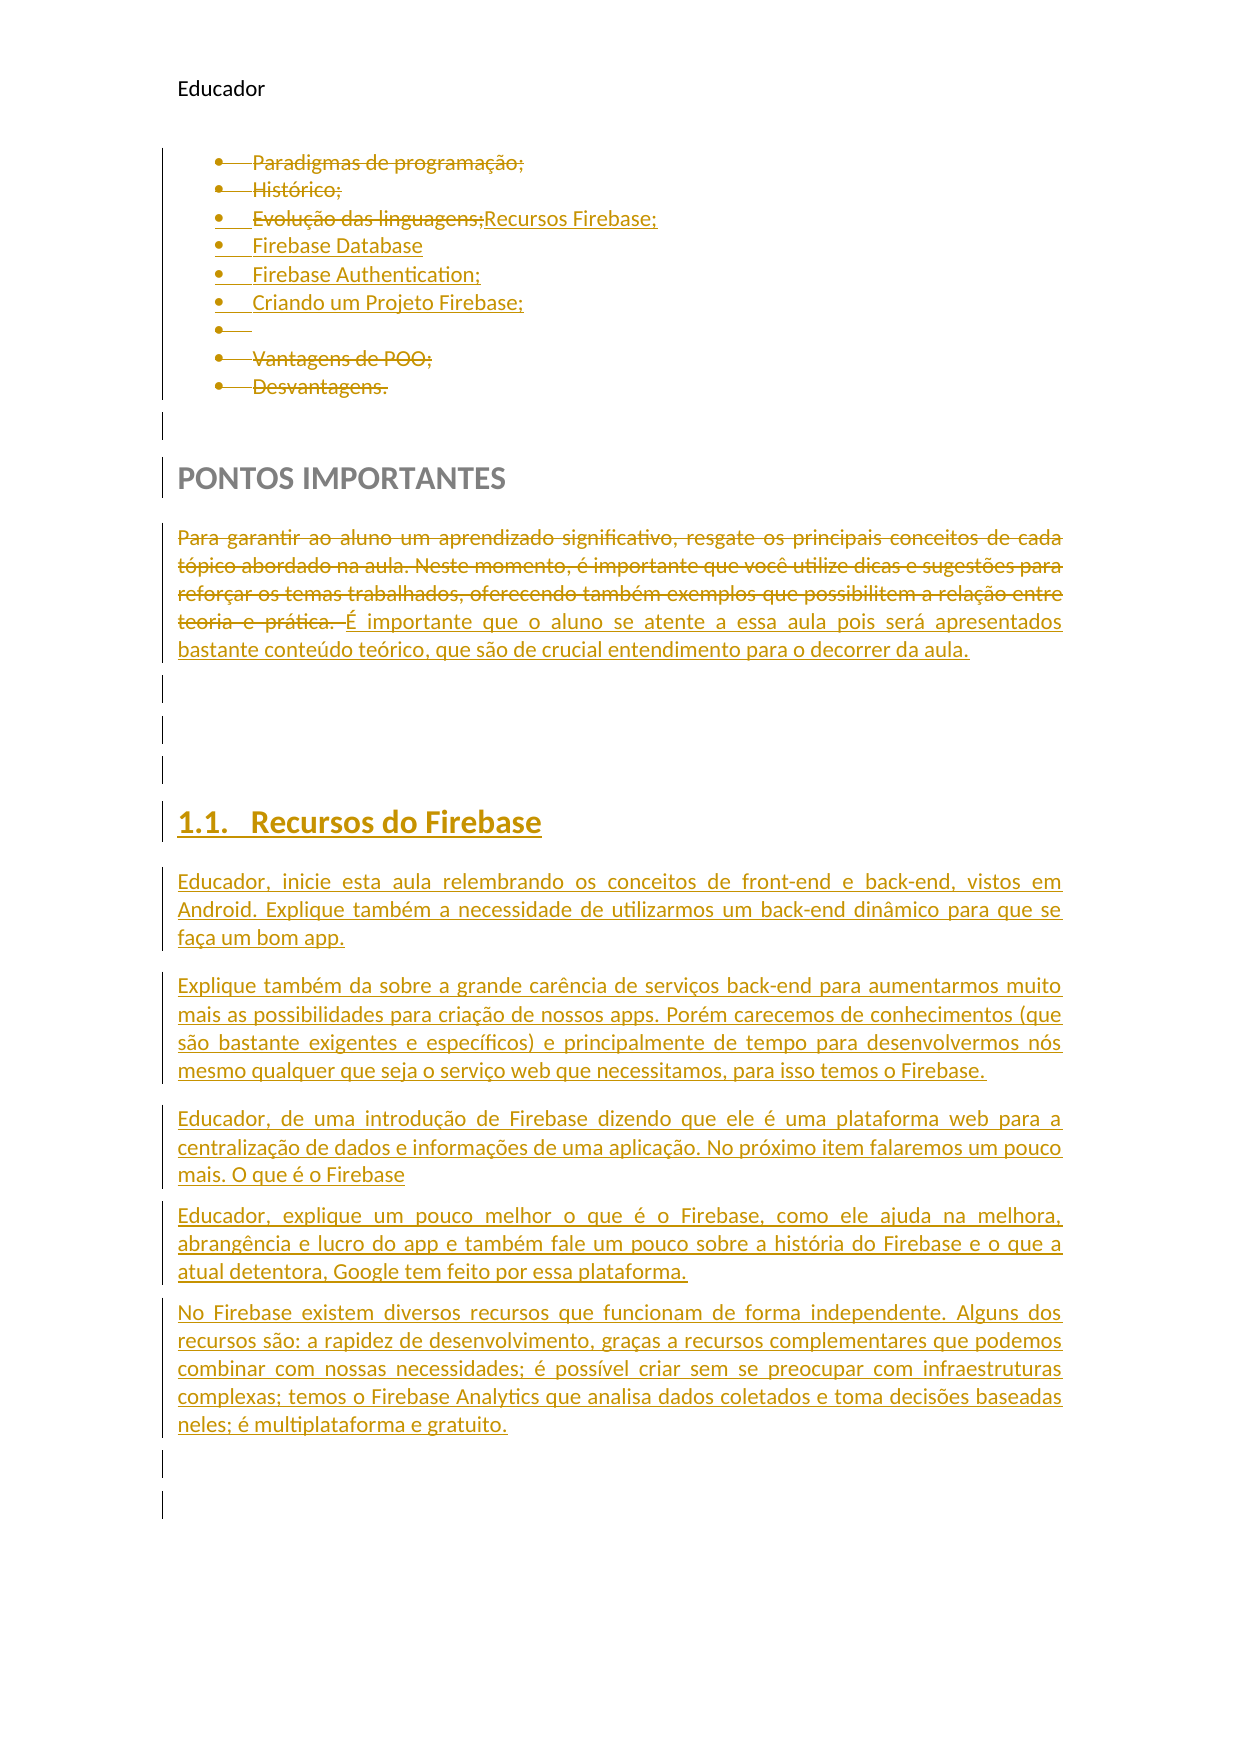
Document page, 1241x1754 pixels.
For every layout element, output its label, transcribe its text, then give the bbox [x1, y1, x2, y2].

subtitle PONTOS IMPORTANTES [177, 457, 1063, 498]
